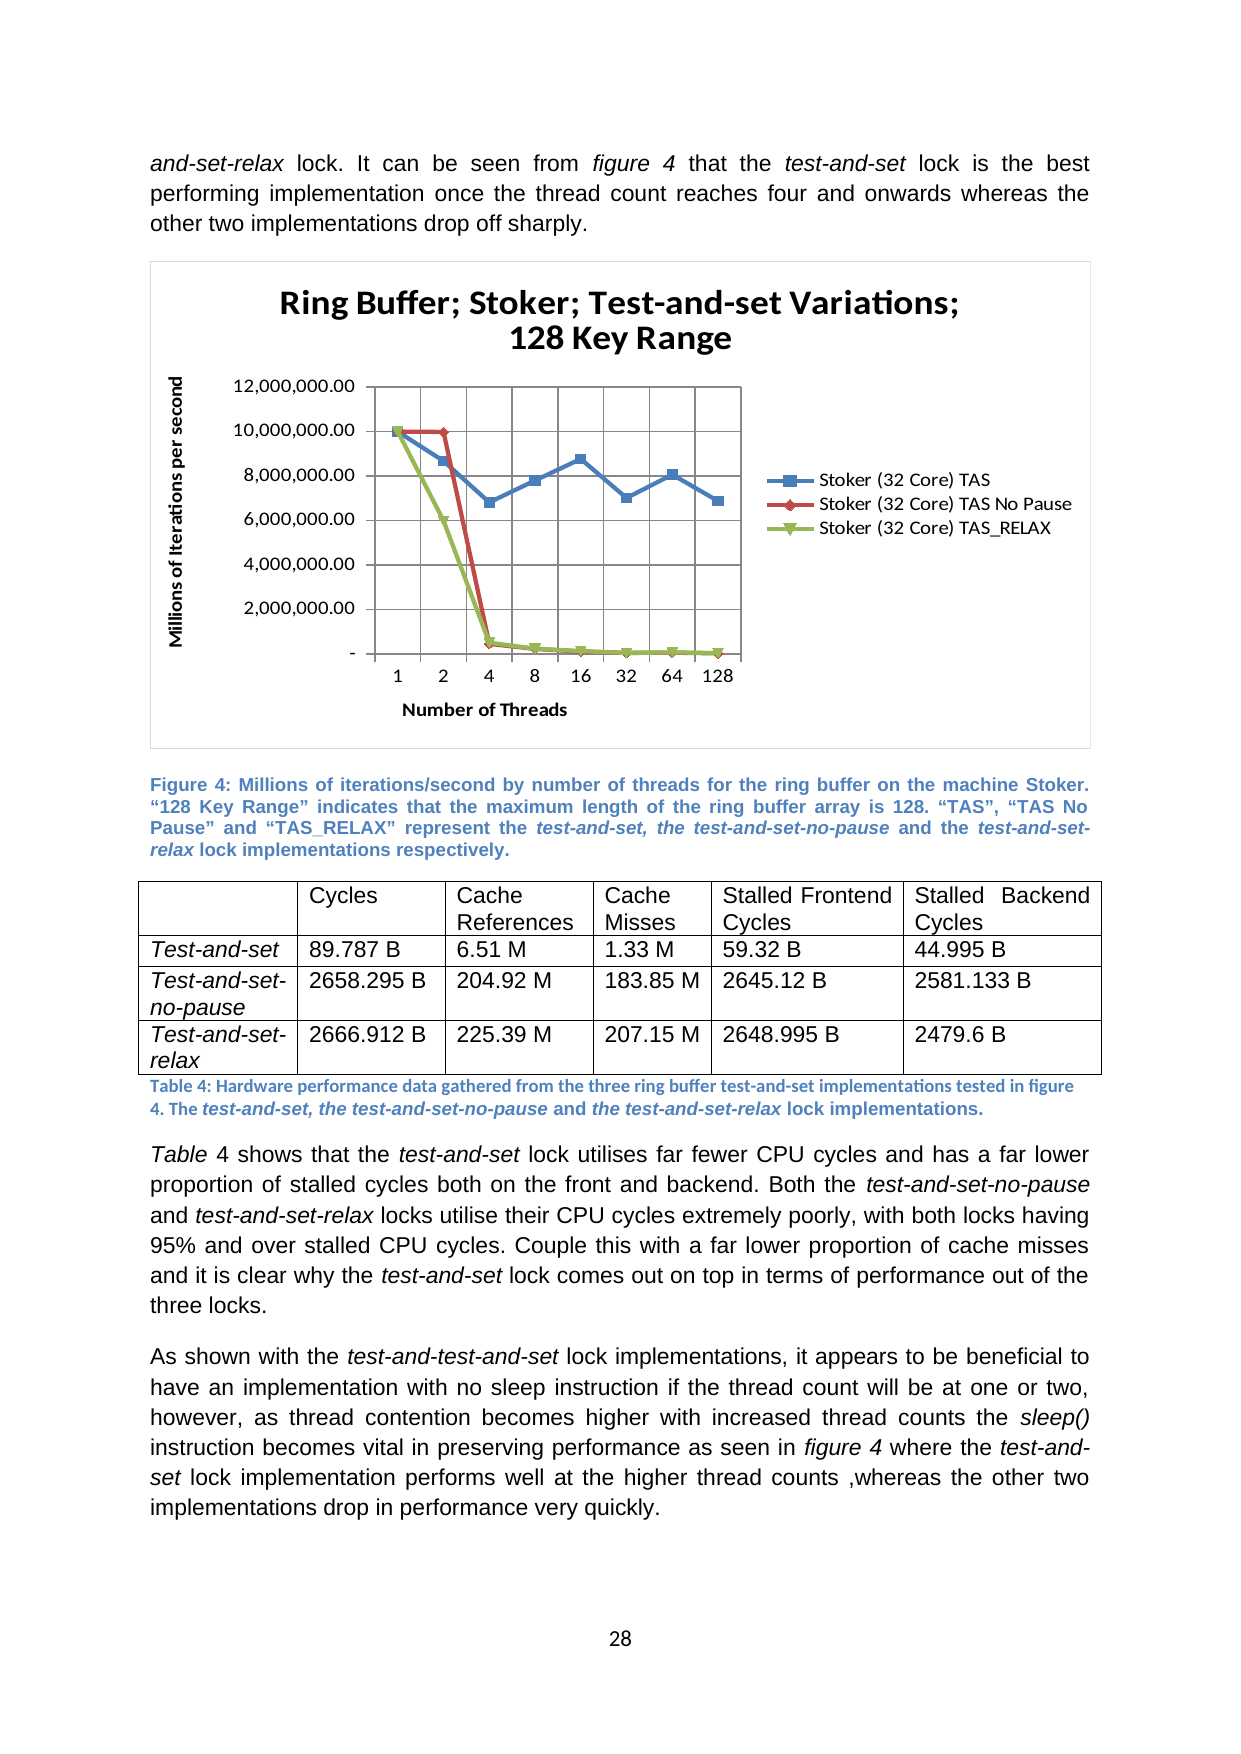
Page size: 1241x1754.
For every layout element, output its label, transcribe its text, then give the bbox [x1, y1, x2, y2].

table_cell 2581.133 B [904, 967, 1101, 1020]
table_cell 59.32 B [712, 936, 903, 966]
table_cell 89.787 B [298, 936, 445, 966]
table_cell 44.995 B [904, 936, 1101, 966]
text Table 4: Hardware performance data gathered from the three ring buffer test-and-set implementations tested in figure 4. The test-and-set, the test-and-set-no-pause and the test-and-set-relax lock implementations. [150, 1075, 1090, 1120]
text Table 4 shows that the test-and-set lock utilises far fewer CPU cycles and has a far lower proportion of stalled cycles both on the front and backend. Both the test-and-set-no-pause and test-and-set-relax locks utilise their CPU cycles extremely poorly, with both locks having 95% and over stalled CPU cycles. Couple this with a far lower proportion of cache misses and it is clear why the test-and-set lock comes out on top in terms of performance out of the three locks. [150, 1141, 1090, 1319]
table_cell 2648.995 B [712, 1021, 903, 1073]
table_cell Test-and-set [139, 936, 297, 966]
table_cell 2479.6 B [904, 1021, 1101, 1073]
text As shown with the test-and-test-and-set lock implementations, it appears to be beneficial to have an implementation with no sleep instruction if the thread count will be at one or two, however, as thread contention becomes higher with increased thread counts the sleep() instruction becomes vital in preserving performance as seen in figure 4 where the test-and-set lock implementation performs well at the higher thread counts ,whereas the other two implementations drop in performance very quickly. [150, 1343, 1090, 1521]
table_cell 207.15 M [594, 1021, 711, 1073]
table_cell 2645.12 B [712, 967, 903, 1020]
table_cell Test-and-set-relax [139, 1021, 297, 1073]
table_cell 2666.912 B [298, 1021, 445, 1073]
table_header Stalled Frontend Cycles [712, 882, 903, 935]
table_cell 6.51 M [446, 936, 593, 966]
table_header Cache References [446, 882, 593, 935]
text Figure 4: Millions of iterations/second by number of threads for the ring buffer on the machine Stoker. “128 Key Range” indicates that the maximum length of the ring buffer array is 128. “TAS”, “TAS No Pause” and “TAS_RELAX” represent the test-and-set, the test-and-set-no-pause and the test-and-set-relax lock implementations respectively. [150, 774, 1090, 860]
table_header Stalled Backend Cycles [904, 882, 1101, 935]
table_header Cycles [298, 882, 445, 935]
table_header [139, 882, 297, 935]
table_header Cache Misses [594, 882, 711, 935]
table_cell 1.33 M [594, 936, 711, 966]
table_cell 204.92 M [446, 967, 593, 1020]
table_cell 183.85 M [594, 967, 711, 1020]
table_cell 2658.295 B [298, 967, 445, 1020]
table_cell 225.39 M [446, 1021, 593, 1073]
table_cell Test-and-set-no-pause [139, 967, 297, 1020]
